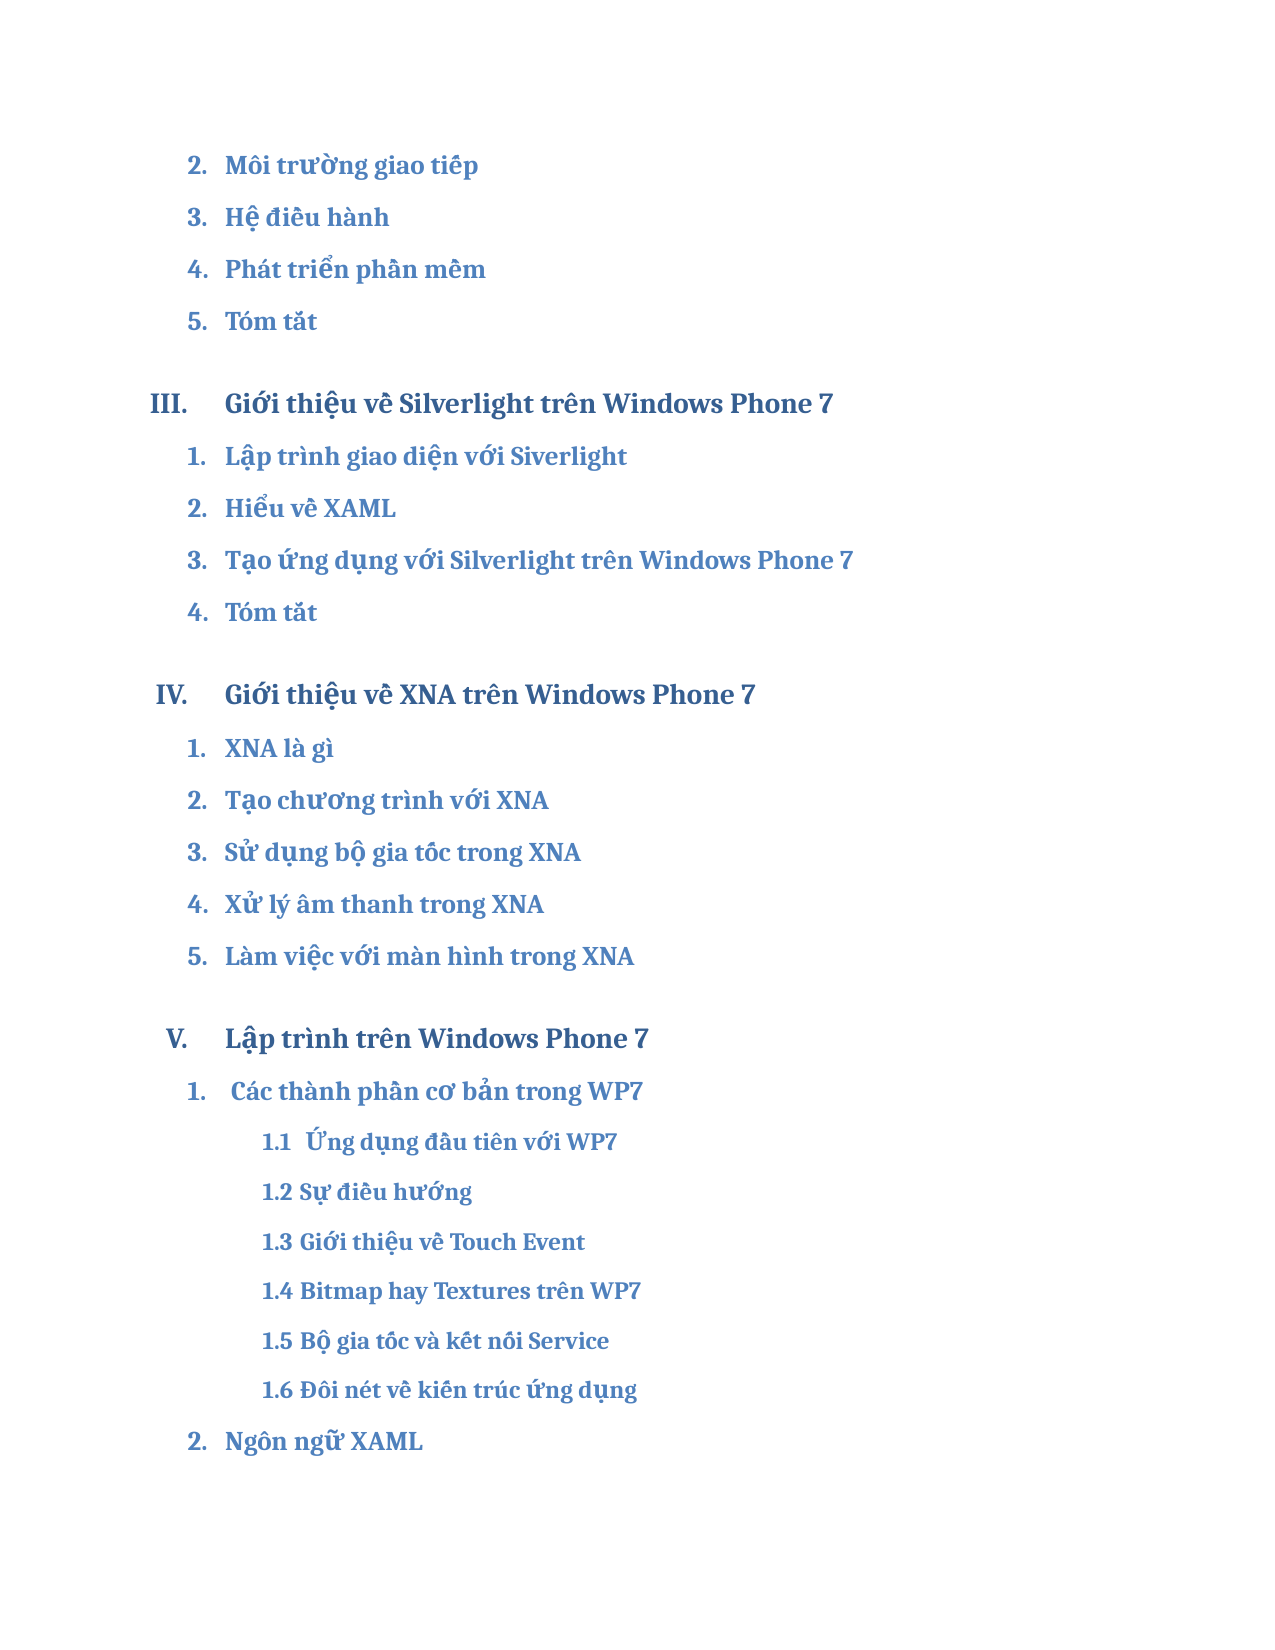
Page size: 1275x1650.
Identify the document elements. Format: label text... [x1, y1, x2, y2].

subtitle Các thành phần cơ bản trong WP7 [187, 1076, 1125, 1107]
subtitle Làm việc với màn hình trong XNA [187, 941, 1125, 972]
subtitle Tóm tắt [187, 306, 1125, 337]
subtitle Giới thiệu về Touch Event [262, 1227, 1125, 1256]
subtitle Sự điều hướng [262, 1178, 1125, 1207]
subtitle Bitmap hay Textures trên WP7 [262, 1277, 1125, 1306]
subtitle Lập trình trên Windows Phone 7 [187, 1022, 1125, 1056]
subtitle Ngôn ngữ XAML [187, 1426, 1125, 1457]
subtitle Sử dụng bộ gia tốc trong XNA [187, 837, 1125, 868]
subtitle XNA là gì [187, 733, 1125, 764]
subtitle Hệ điều hành [187, 202, 1125, 233]
subtitle Giới thiệu về XNA trên Windows Phone 7 [187, 678, 1125, 712]
subtitle Lập trình giao diện với Siverlight [187, 441, 1125, 473]
subtitle Xử lý âm thanh trong XNA [187, 889, 1125, 920]
subtitle Tóm tắt [187, 597, 1125, 628]
subtitle Ứng dụng đầu tiên với WP7 [262, 1128, 1125, 1157]
subtitle Bộ gia tốc và kết nối Service [262, 1327, 1125, 1355]
subtitle Tạo ứng dụng với Silverlight trên Windows Phone 7 [187, 545, 1125, 577]
subtitle Tạo chương trình với XNA [187, 785, 1125, 816]
subtitle Giới thiệu về Silverlight trên Windows Phone 7 [187, 387, 1125, 421]
subtitle Môi trường giao tiếp [187, 150, 1125, 181]
subtitle Đôi nét về kiến trúc ứng dụng [262, 1376, 1125, 1405]
subtitle Hiểu về XAML [187, 493, 1125, 524]
subtitle Phát triển phần mềm [187, 254, 1125, 285]
